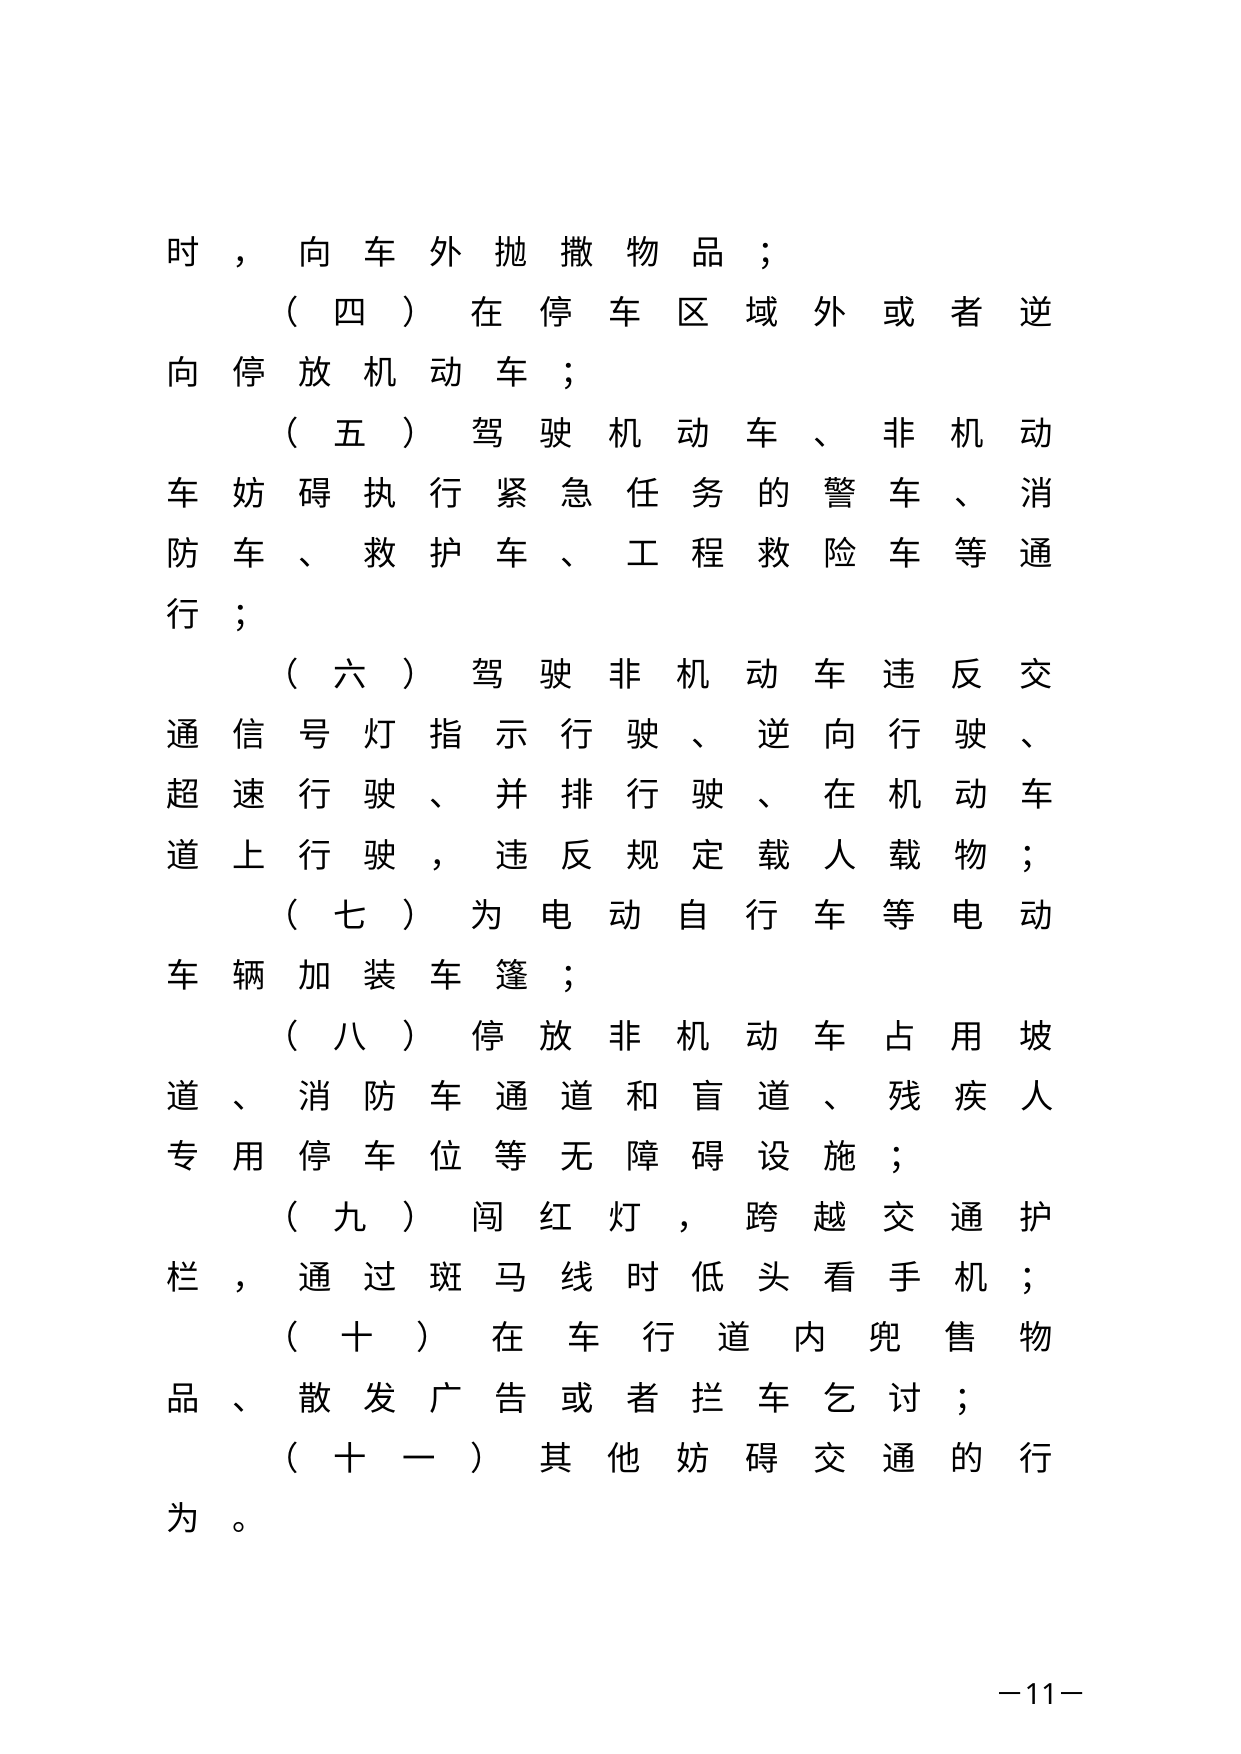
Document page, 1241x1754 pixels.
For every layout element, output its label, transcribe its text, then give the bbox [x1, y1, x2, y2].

text （十一）其他妨碍交通的行为。 [167, 1426, 1085, 1546]
text （八）停放非机动车占用坡道、消防车通道和盲道、残疾人专用停车位等无障碍设施； [167, 1003, 1085, 1184]
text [167, 219, 1085, 280]
text （十）在车行道内兜售物品、散发广告或者拦车乞讨； [167, 1305, 1085, 1426]
text （七）为电动自行车等电动车辆加装车篷； [167, 883, 1085, 1003]
text （五）驾驶机动车、非机动车妨碍执行紧急任务的警车、消防车、救护车、工程救险车等通行； [167, 400, 1085, 642]
text （四）在停车区域外或者逆向停放机动车； [167, 280, 1085, 400]
text （九）闯红灯，跨越交通护栏，通过斑马线时低头看手机； [167, 1184, 1085, 1305]
text （六）驾驶非机动车违反交通信号灯指示行驶、逆向行驶、超速行驶、并排行驶、在机动车道上行驶，违反规定载人载物； [167, 642, 1085, 883]
